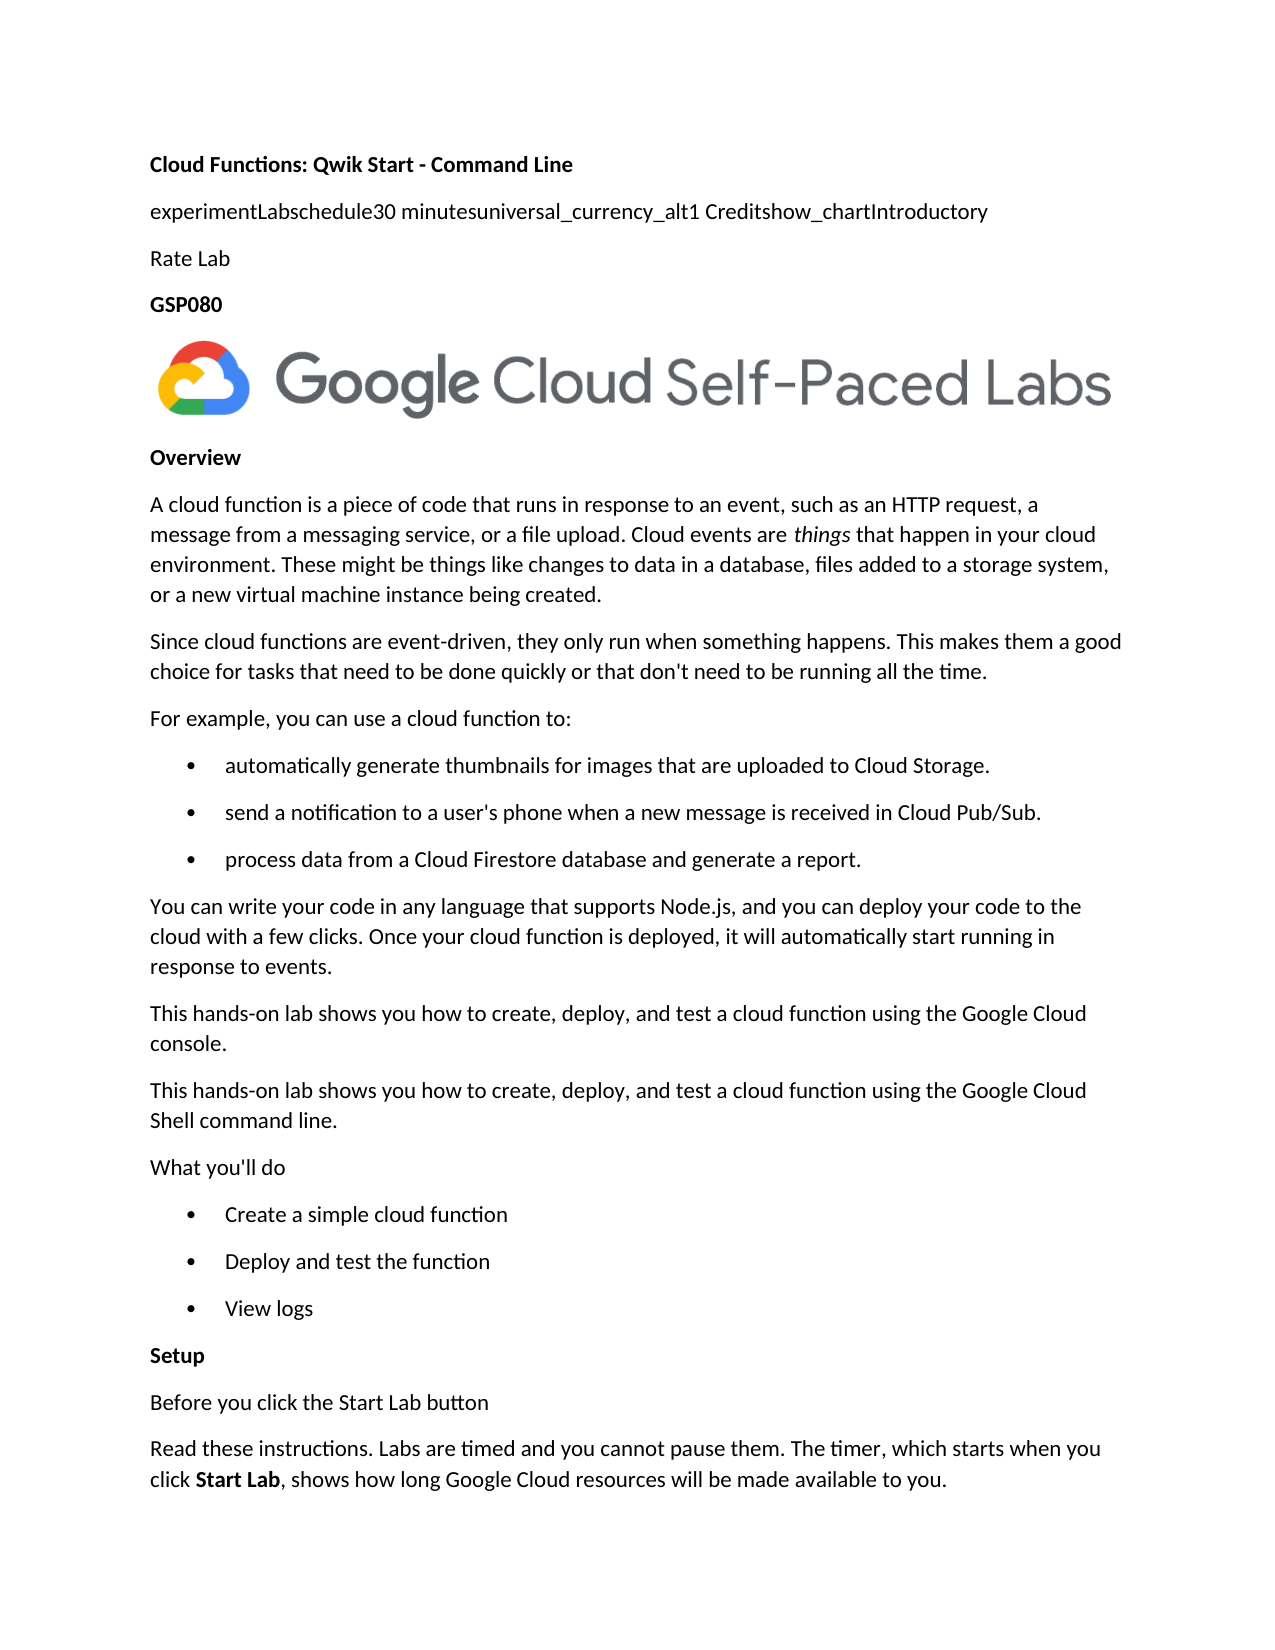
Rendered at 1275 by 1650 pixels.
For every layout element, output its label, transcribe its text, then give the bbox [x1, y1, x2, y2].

text A cloud function is a piece of code that runs in response to an event, such as an HTTP request, a message from a messaging service, or a file upload. Cloud events are things that happen in your cloud environment. These might be things like changes to data in a database, files added to a storage system, or a new virtual machine instance being created. [150, 490, 1125, 608]
text Cloud Functions: Qwik Start - Command Line [150, 150, 1125, 178]
text You can write your code in any language that supports Node.js, and you can deploy your code to the cloud with a few clicks. Once your cloud function is deployed, it will automatically start running in response to events. [150, 892, 1125, 980]
text GSP080 [150, 291, 1125, 319]
text What you'll do [150, 1153, 1125, 1181]
text Setup [150, 1341, 1125, 1369]
text experimentLabschedule30 minutesuniversal_currency_alt1 Creditshow_chartIntroductory [150, 197, 1125, 225]
text Since cloud functions are event-driven, they only run when something happens. This makes them a good choice for tasks that need to be done quickly or that don't need to be running all the time. [150, 627, 1125, 685]
text Before you click the Start Lab button [150, 1388, 1125, 1416]
text Read these instructions. Labs are timed and you cannot pause them. The timer, which starts when you click Start Lab, shows how long Google Cloud resources will be made available to you. [150, 1434, 1125, 1493]
text For example, you can use a cloud function to: [150, 704, 1125, 732]
list send a notification to a user's phone when a new message is received in Cloud Pub/Sub. [187, 798, 1125, 826]
picture [150, 337, 1115, 424]
text This hands-on lab shows you how to create, deploy, and test a cloud function using the Google Cloud console. [150, 999, 1125, 1057]
list process data from a Cloud Firestore database and generate a report. [187, 845, 1125, 873]
list automatically generate thumbnails for images that are uploaded to Cloud Storage. [187, 751, 1125, 779]
list View logs [187, 1294, 1125, 1322]
list Create a simple cloud function [187, 1200, 1125, 1228]
text Overview [150, 443, 1125, 471]
text Rate Lab [150, 244, 1125, 272]
text This hands-on lab shows you how to create, deploy, and test a cloud function using the Google Cloud Shell command line. [150, 1076, 1125, 1134]
list Deploy and test the function [187, 1247, 1125, 1275]
